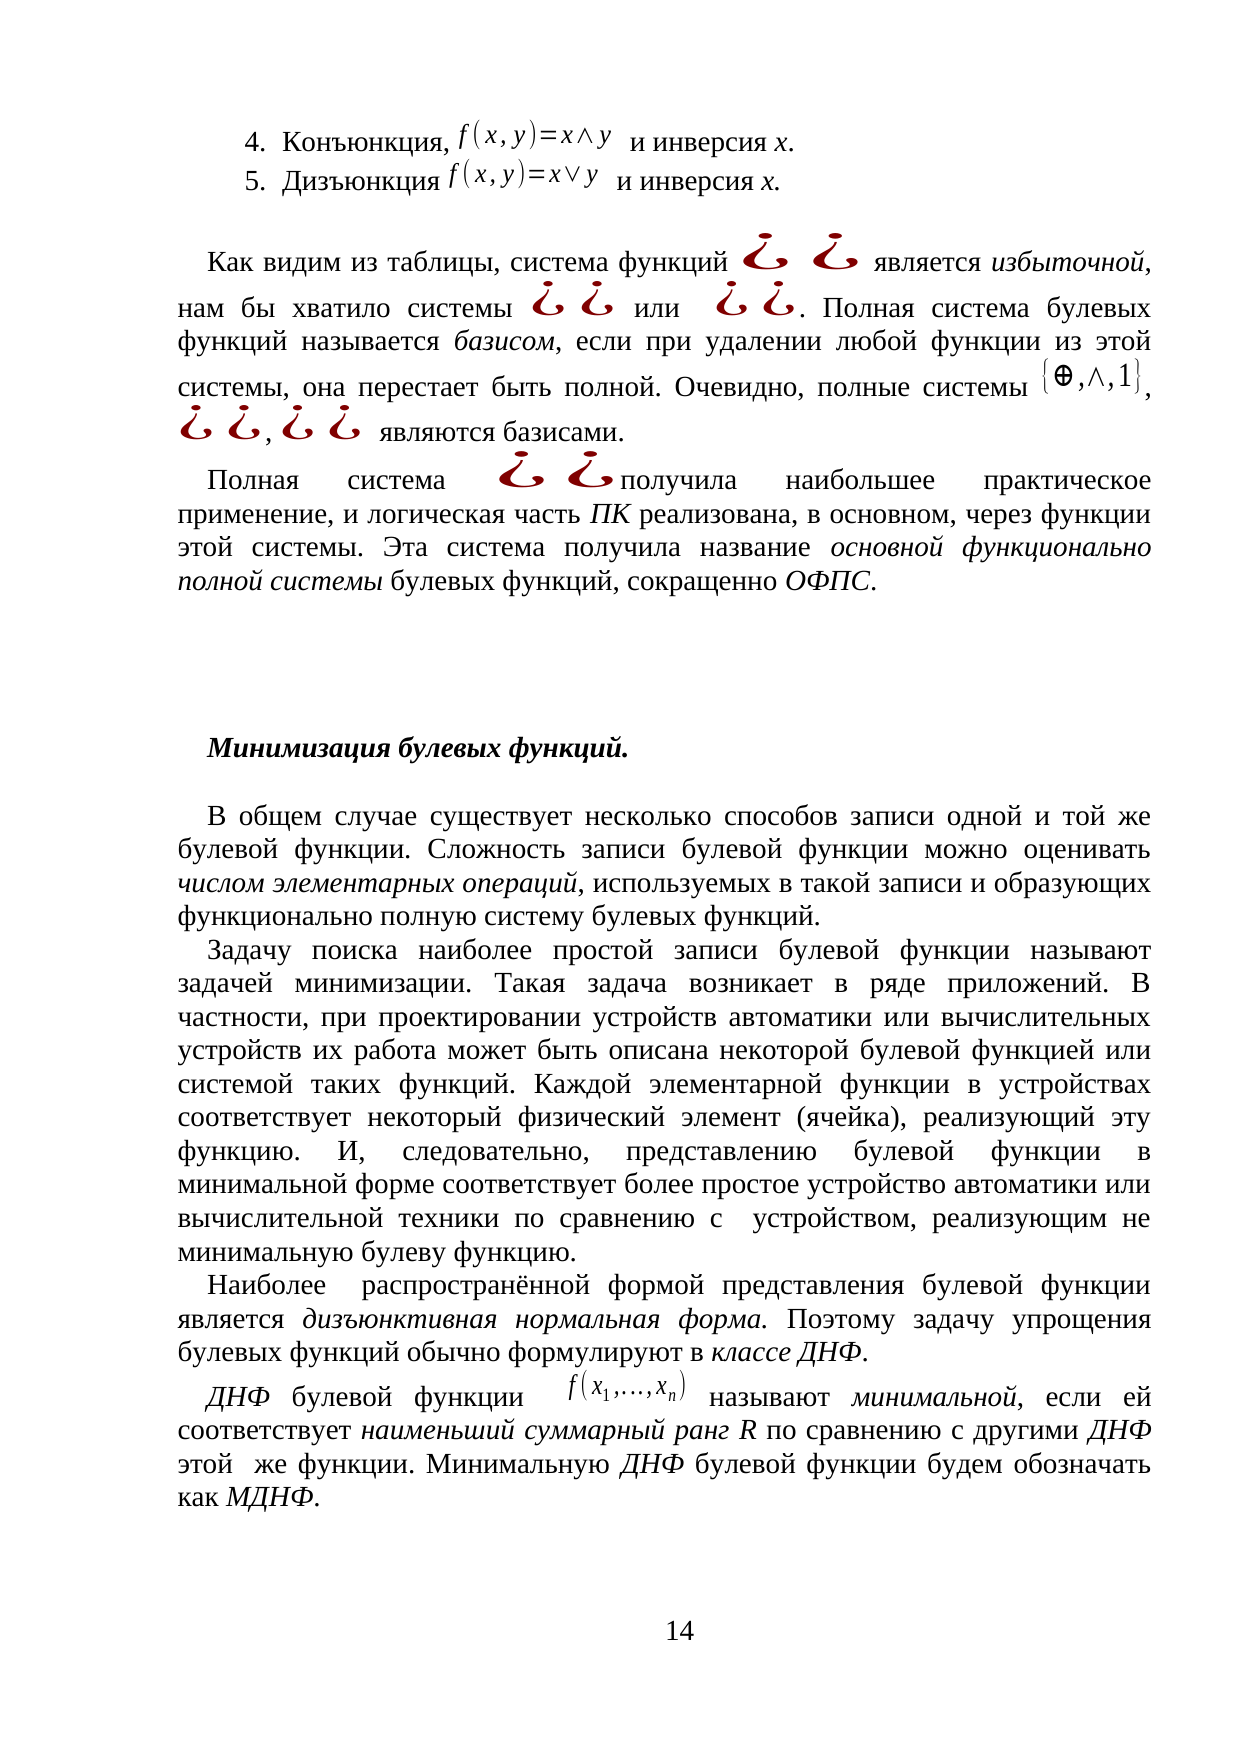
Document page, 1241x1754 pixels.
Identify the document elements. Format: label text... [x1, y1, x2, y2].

text В общем случае существует несколько способов записи одной и той же булевой функции. Сложность записи булевой функции можно оценивать числом элементарных операций, используемых в такой записи и образующих функционально полную систему булевых функций. [177, 798, 1152, 932]
list Дизъюнкция и инверсия x. [244, 157, 1152, 196]
text Наиболее распространённой формой представления булевой функции является дизъюнктивная нормальная форма. Поэтому задачу упрощения булевых функций обычно формулируют в классе ДНФ. [177, 1267, 1152, 1368]
text Минимизация булевых функций. [177, 731, 1152, 764]
text ДНФ булевой функции называют минимальной, если ей соответствует наименьший суммарный ранг R по сравнению с другими ДНФ этой же функции. Минимальную ДНФ булевой функции будем обозначать как МДНФ. [177, 1368, 1152, 1513]
text Полная система получила наибольшее практическое применение, и логическая часть ПК реализована, в основном, через функции этой системы. Эта система получила название основной функционально полной системы булевых функций, сокращенно ОФПС. [177, 448, 1152, 596]
text Как видим из таблицы, система функций является избыточной, нам бы хватило системы или . Полная система булевых функций называется базисом, если при удалении любой функции из этой системы, она перестает быть полной. Очевидно, полные системы , , являются базисами. [177, 230, 1152, 448]
text Задачу поиска наиболее простой записи булевой функции называют задачей минимизации. Такая задача возникает в ряде приложений. В частности, при проектировании устройств автоматики или вычислительных устройств их работа может быть описана некоторой булевой функцией или системой таких функций. Каждой элементарной функции в устройствах соответствует некоторый физический элемент (ячейка), реализующий эту функцию. И, следовательно, представлению булевой функции в минимальной форме соответствует более простое устройство автоматики или вычислительной техники по сравнению с устройством, реализующим не минимальную булеву функцию. [177, 932, 1152, 1267]
list Конъюнкция, и инверсия x. [244, 118, 1152, 157]
